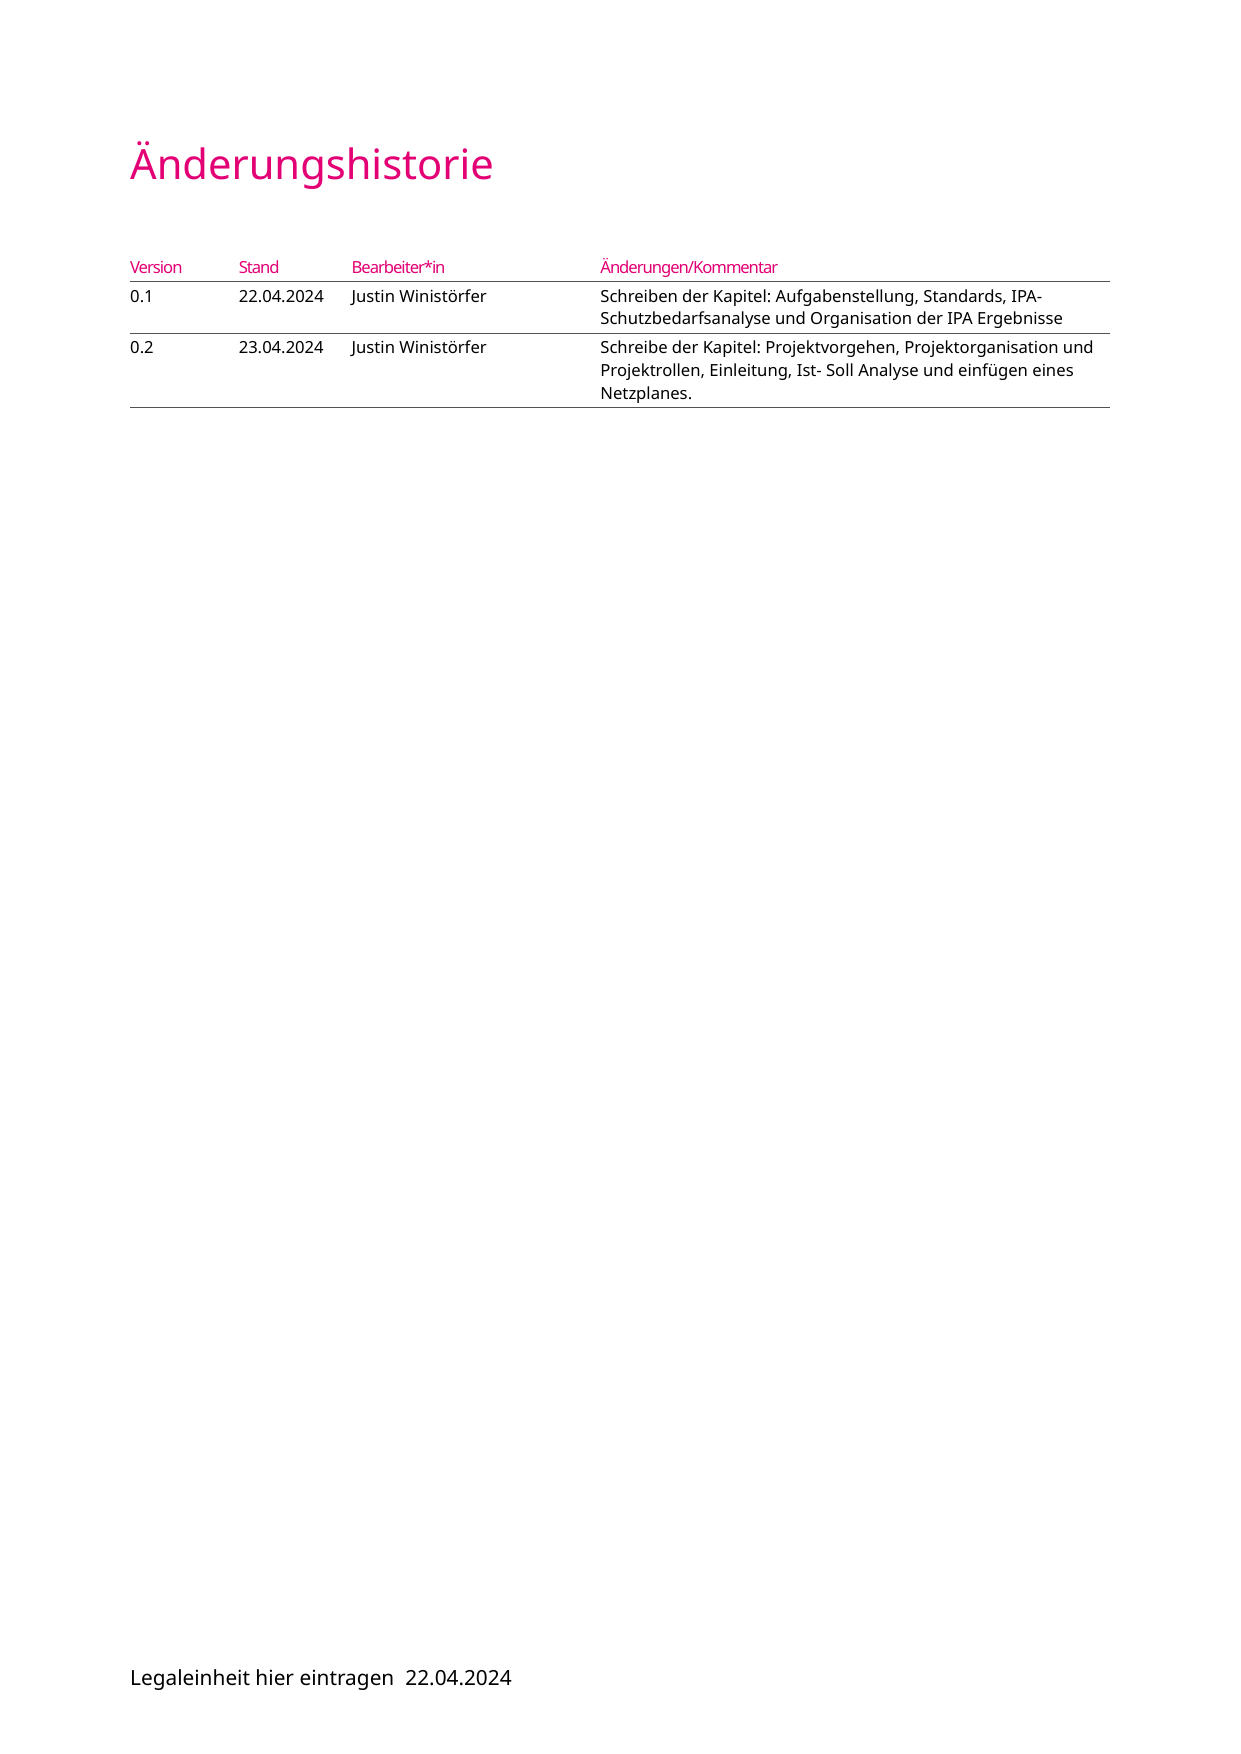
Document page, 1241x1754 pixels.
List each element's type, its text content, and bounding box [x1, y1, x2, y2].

table_header Bearbeiter*in [351, 251, 600, 281]
table_cell Justin Winistörfer [351, 282, 600, 333]
table_cell Justin Winistörfer [351, 334, 600, 407]
table_cell Schreibe der Kapitel: Projektvorgehen, Projektorganisation und Projektrollen, Einleitung, Ist- Soll Analyse und einfügen eines Netzplanes. [600, 334, 1110, 407]
text Änderungshistorie [130, 142, 1110, 189]
table_cell 23.04.2024 [239, 334, 351, 407]
table_header Änderungen/Kommentar [600, 251, 1110, 281]
table_cell 0.1 [130, 282, 238, 333]
table_cell Schreiben der Kapitel: Aufgabenstellung, Standards, IPA-Schutzbedarfsanalyse und Organisation der IPA Ergebnisse [600, 282, 1110, 333]
table_header Version [130, 251, 238, 281]
table_header Stand [239, 251, 351, 281]
table_cell 0.2 [130, 334, 238, 407]
